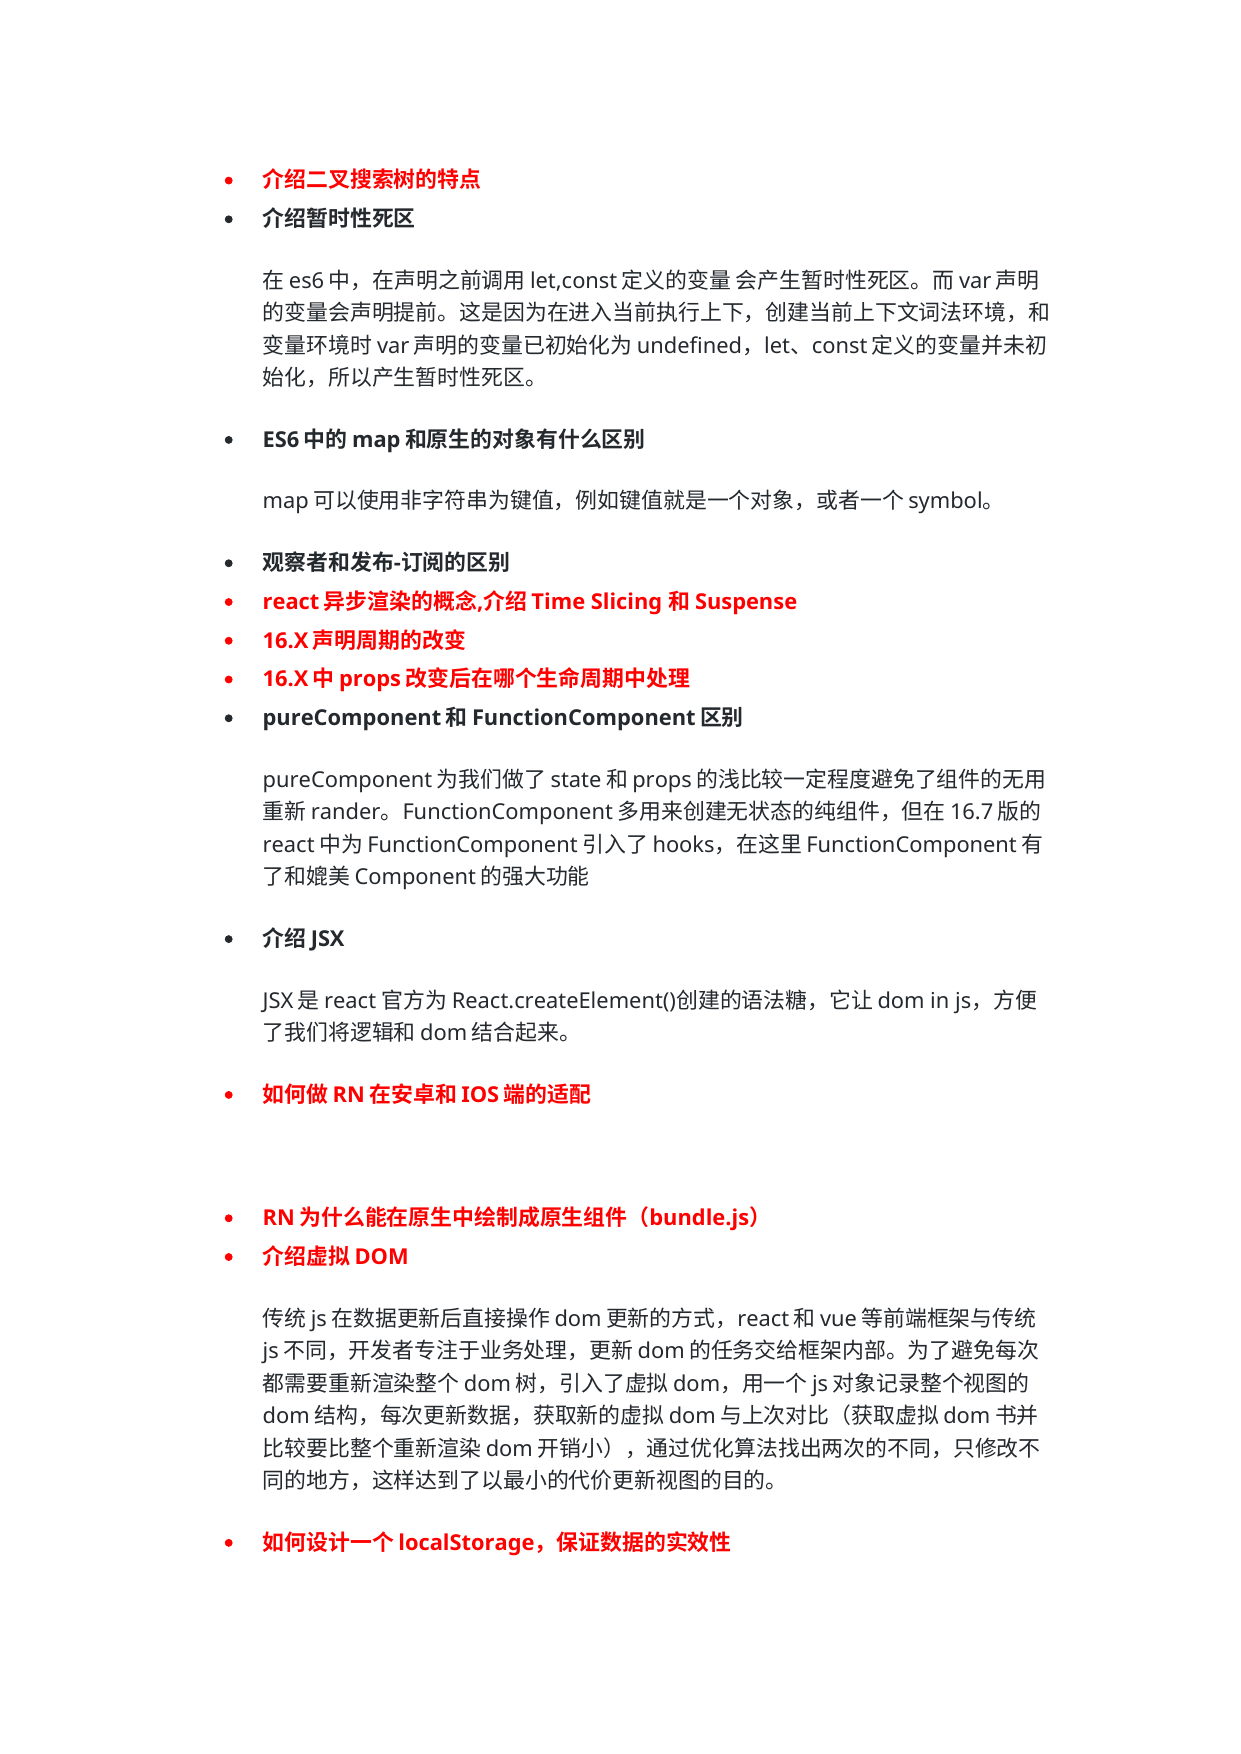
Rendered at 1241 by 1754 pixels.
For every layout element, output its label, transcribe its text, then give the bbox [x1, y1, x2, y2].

list 介绍JSX [225, 921, 1053, 953]
list 如何做RN在安卓和IOS端的适配 [225, 1077, 1053, 1109]
text pureComponent为我们做了state和props的浅比较一定程度避免了组件的无用重新rander。FunctionComponent多用来创建无状态的纯组件，但在16.7版的react中为FunctionComponent引入了hooks，在这里FunctionComponent有了和媲美Component的强大功能 [262, 762, 1053, 892]
list 如何设计一个localStorage，保证数据的实效性 [225, 1524, 1053, 1557]
list 16.X声明周期的改变 [225, 622, 1053, 655]
text 在es6中，在声明之前调用let,const定义的变量 会产生暂时性死区。而var声明的变量会声明提前。这是因为在进入当前执行上下，创建当前上下文词法环境，和变量环境时 var声明的变量已初始化为undefined，let、const定义的变量并未初始化，所以产生暂时性死区。 [262, 262, 1053, 392]
list pureComponent和FunctionComponent区别 [225, 700, 1053, 732]
list 介绍暂时性死区 [225, 201, 1053, 233]
list RN为什么能在原生中绘制成原生组件（bundle.js） [225, 1200, 1053, 1232]
list 观察者和发布-订阅的区别 [225, 545, 1053, 577]
text map可以使用非字符串为键值，例如键值就是一个对象，或者一个symbol。 [262, 483, 1053, 516]
text JSX是react 官方为React.createElement()创建的语法糖，它让dom in js，方便了我们将逻辑和dom结合起来。 [262, 982, 1053, 1047]
list ES6中的map和原生的对象有什么区别 [225, 422, 1053, 454]
text 传统js在数据更新后直接操作dom更新的方式，react和vue等前端框架与传统js不同，开发者专注于业务处理，更新dom的任务交给框架内部。为了避免每次都需要重新渲染整个dom树，引入了虚拟dom，用一个js对象记录整个视图的dom结构，每次更新数据，获取新的虚拟dom与上次对比（获取虚拟dom书并比较要比整个重新渲染dom开销小），通过优化算法找出两次的不同，只修改不同的地方，这样达到了以最小的代价更新视图的目的。 [262, 1300, 1053, 1495]
list react异步渲染的概念,介绍Time Slicing 和 Suspense [225, 584, 1053, 616]
list 16.X中props改变后在哪个生命周期中处理 [225, 661, 1053, 694]
list 介绍二叉搜索树的特点 [225, 162, 1053, 194]
list 介绍虚拟DOM [225, 1239, 1053, 1271]
